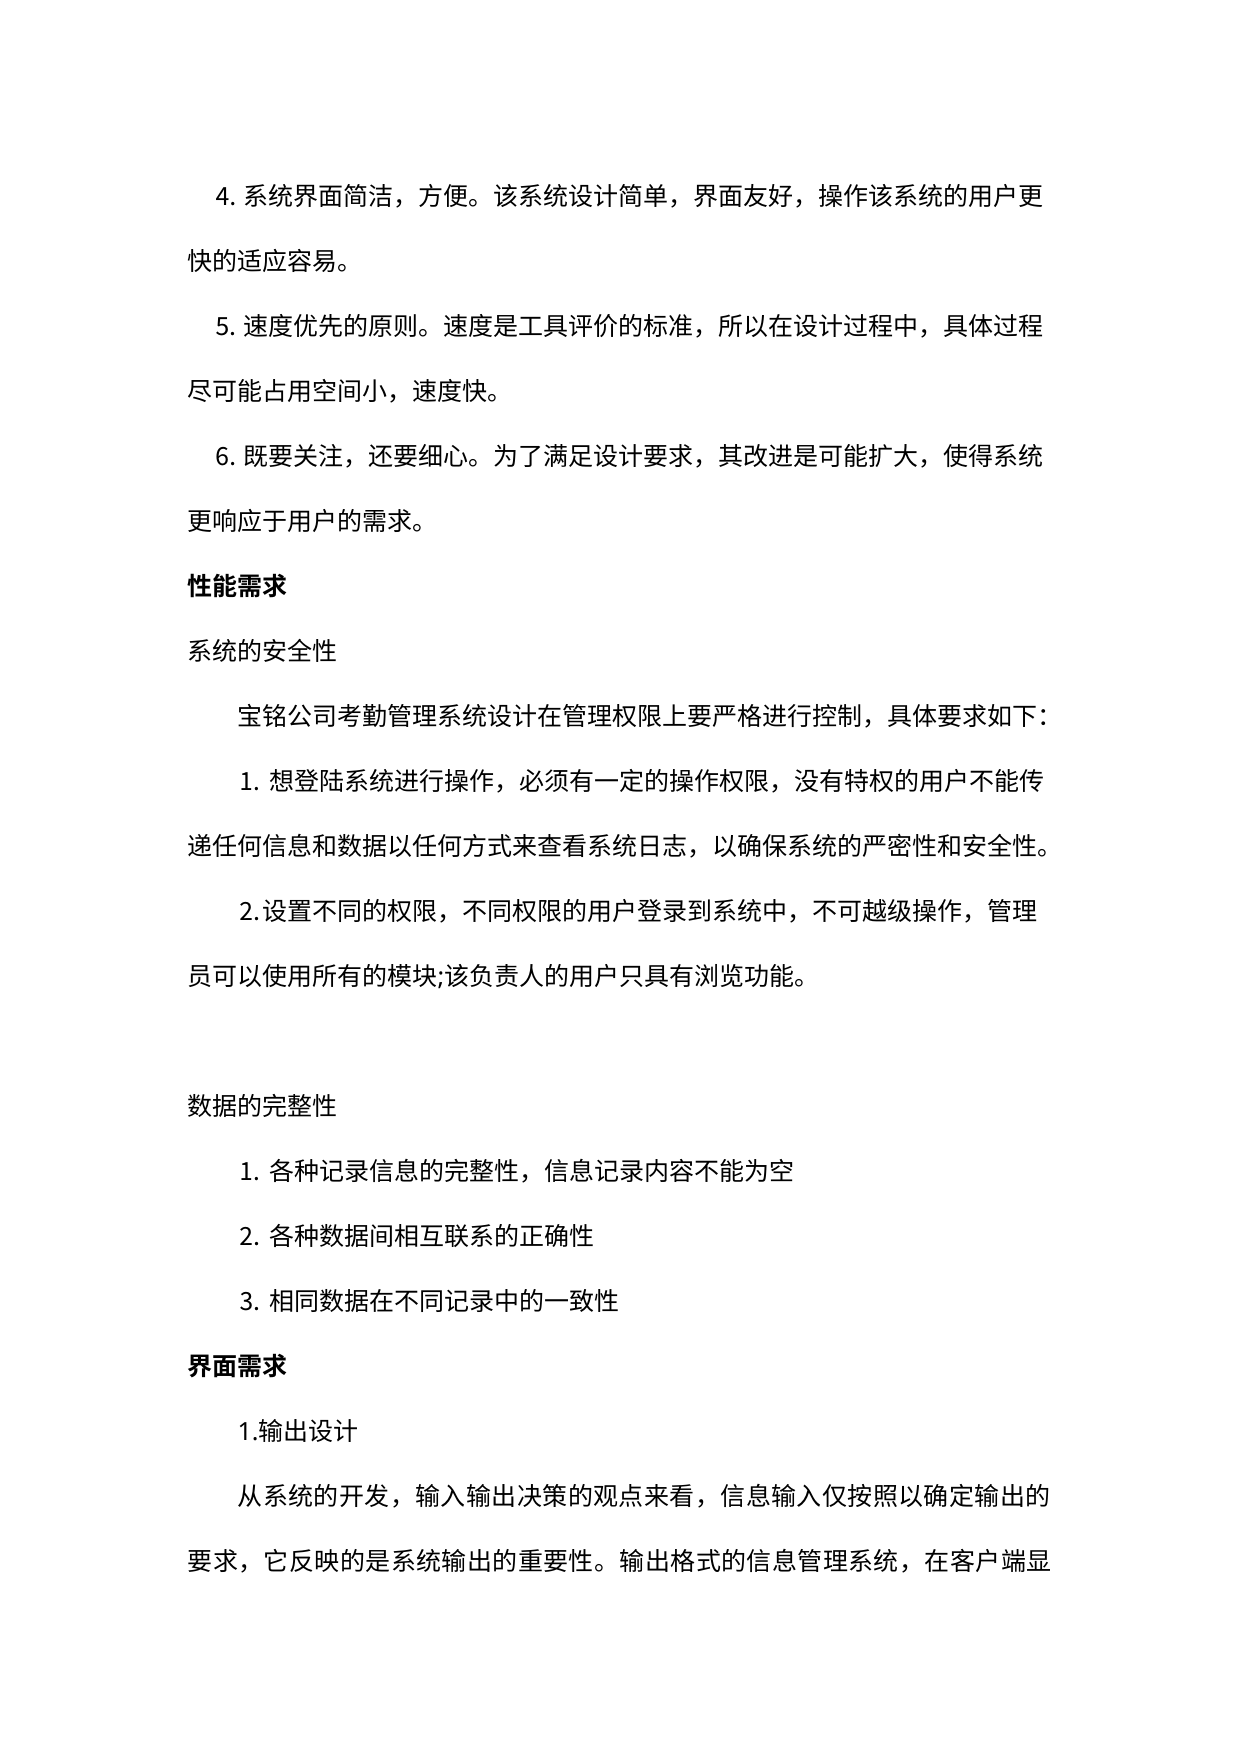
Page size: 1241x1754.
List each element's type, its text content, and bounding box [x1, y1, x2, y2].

text 1.输出设计 [187, 1397, 1053, 1462]
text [187, 162, 1053, 552]
subtitle 系统的安全性 [187, 617, 1053, 682]
text ⒈ 各种记录信息的完整性，信息记录内容不能为空 [187, 1137, 1053, 1202]
text ⒉设置不同的权限，不同权限的用户登录到系统中，不可越级操作，管理员可以使用所有的模块;该负责人的用户只具有浏览功能。 [187, 877, 1053, 1007]
subtitle 数据的完整性 [187, 1072, 1053, 1137]
text ⒉ 各种数据间相互联系的正确性 [187, 1202, 1053, 1267]
subtitle 性能需求 [187, 552, 1053, 617]
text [187, 1462, 1053, 1592]
text 宝铭公司考勤管理系统设计在管理权限上要严格进行控制，具体要求如下： [187, 682, 1053, 747]
subtitle 界面需求 [187, 1332, 1053, 1397]
text ⒊ 相同数据在不同记录中的一致性 [187, 1267, 1053, 1332]
text ⒈ 想登陆系统进行操作，必须有一定的操作权限，没有特权的用户不能传递任何信息和数据以任何方式来查看系统日志，以确保系统的严密性和安全性。 [187, 747, 1053, 877]
